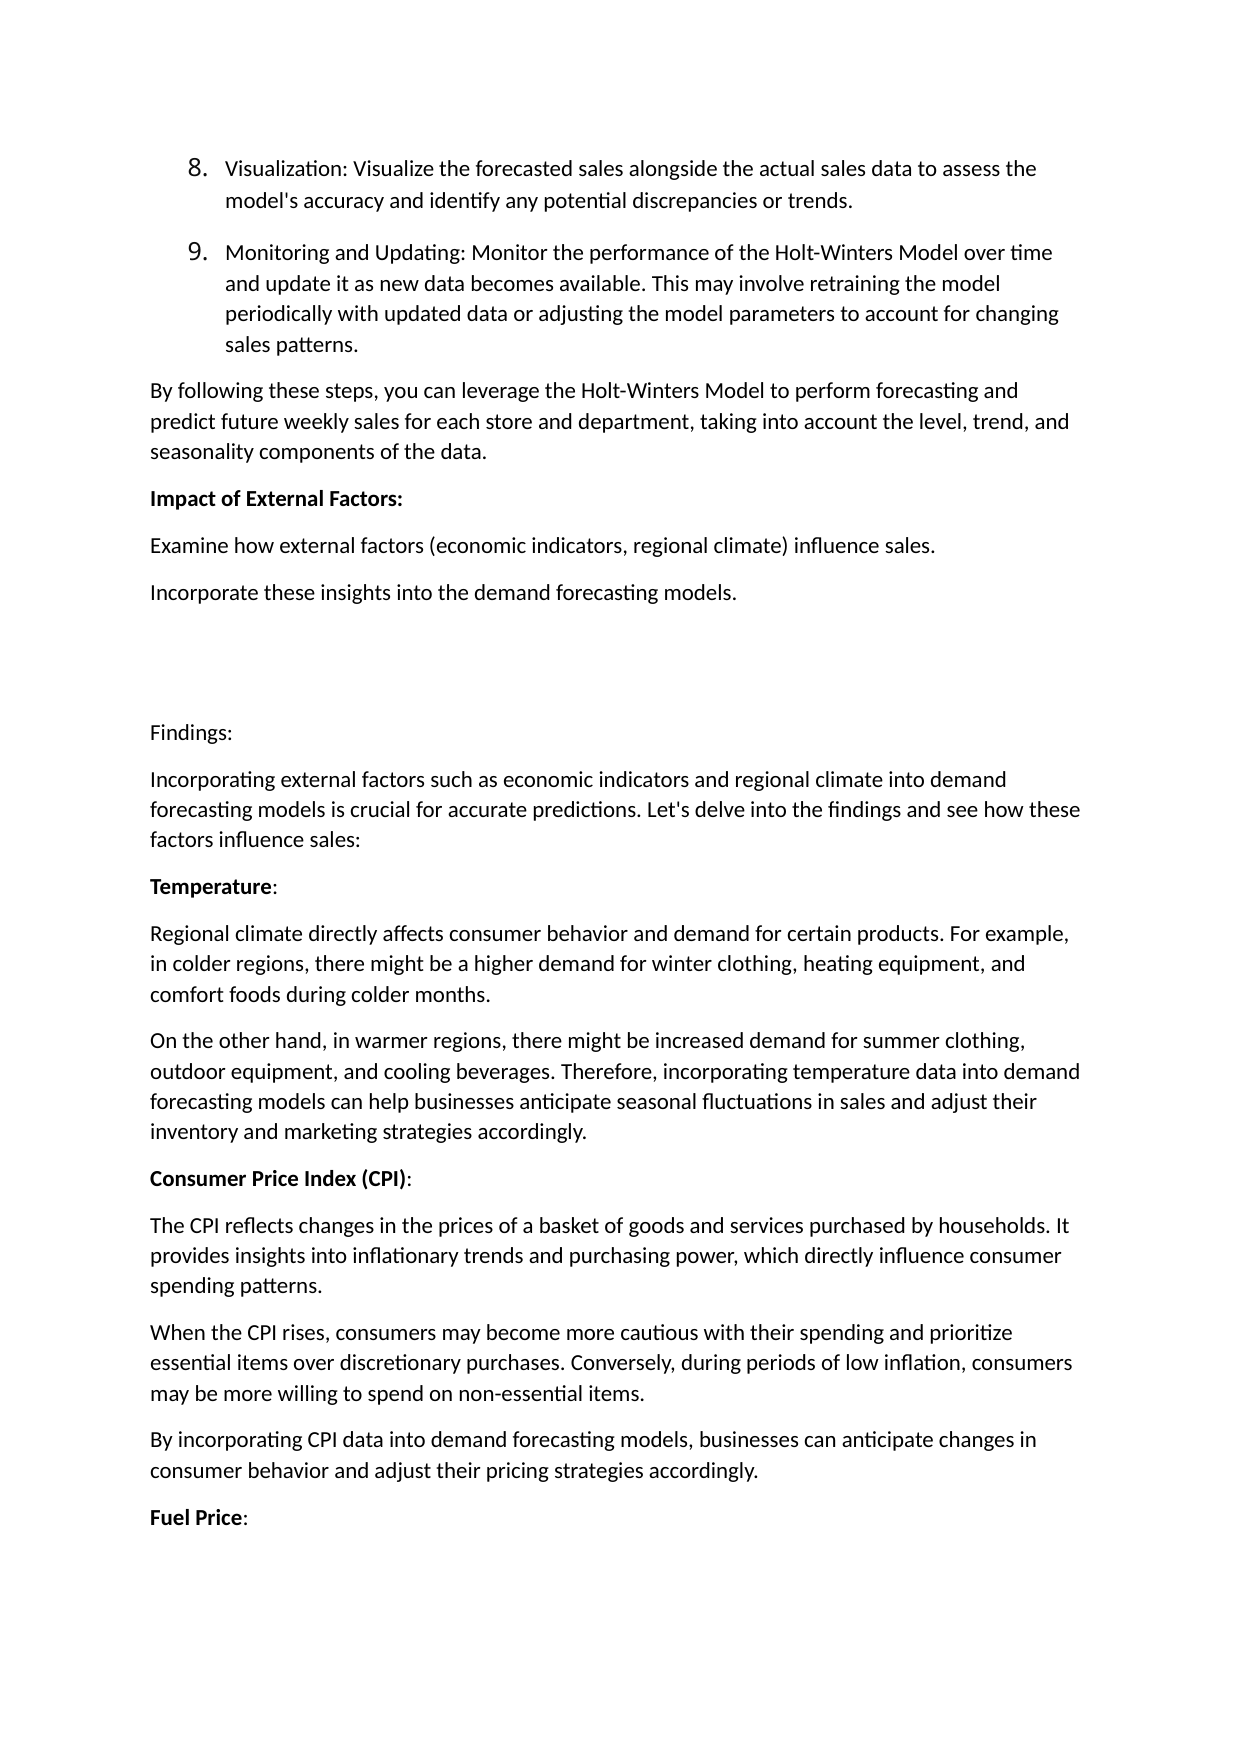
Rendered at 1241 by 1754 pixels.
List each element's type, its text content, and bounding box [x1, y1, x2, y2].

text When the CPI rises, consumers may become more cautious with their spending and prioritize essential items over discretionary purchases. Conversely, during periods of low inflation, consumers may be more willing to spend on non-essential items. [150, 1318, 1090, 1407]
text The CPI reflects changes in the prices of a basket of goods and services purchased by households. It provides insights into inflationary trends and purchasing power, which directly influence consumer spending patterns. [150, 1211, 1090, 1299]
text On the other hand, in warmer regions, there might be increased demand for summer clothing, outdoor equipment, and cooling beverages. Therefore, incorporating temperature data into demand forecasting models can help businesses anticipate seasonal fluctuations in sales and adjust their inventory and marketing strategies accordingly. [150, 1027, 1090, 1145]
text Impact of External Factors: [150, 484, 1090, 512]
text Examine how external factors (economic indicators, regional climate) influence sales. [150, 531, 1090, 559]
list Monitoring and Updating: Monitor the performance of the Holt-Winters Model over time and update it as new data becomes available. This may involve retraining the model periodically with updated data or adjusting the model parameters to account for changing sales patterns. [187, 233, 1090, 358]
list Visualization: Visualize the forecasted sales alongside the actual sales data to assess the model's accuracy and identify any potential discrepancies or trends. [187, 150, 1090, 214]
text Regional climate directly affects consumer behavior and demand for certain products. For example, in colder regions, there might be a higher demand for winter clothing, heating equipment, and comfort foods during colder months. [150, 919, 1090, 1008]
text Findings: [150, 718, 1090, 746]
text By incorporating CPI data into demand forecasting models, businesses can anticipate changes in consumer behavior and adjust their pricing strategies accordingly. [150, 1426, 1090, 1484]
text Incorporate these insights into the demand forecasting models. [150, 578, 1090, 606]
text By following these steps, you can leverage the Holt-Winters Model to perform forecasting and predict future weekly sales for each store and department, taking into account the level, trend, and seasonality components of the data. [150, 377, 1090, 465]
text Fuel Price: [150, 1503, 1090, 1531]
text Consumer Price Index (CPI): [150, 1164, 1090, 1192]
text Temperature: [150, 872, 1090, 901]
text Incorporating external factors such as economic indicators and regional climate into demand forecasting models is crucial for accurate predictions. Let's delve into the findings and see how these factors influence sales: [150, 765, 1090, 854]
